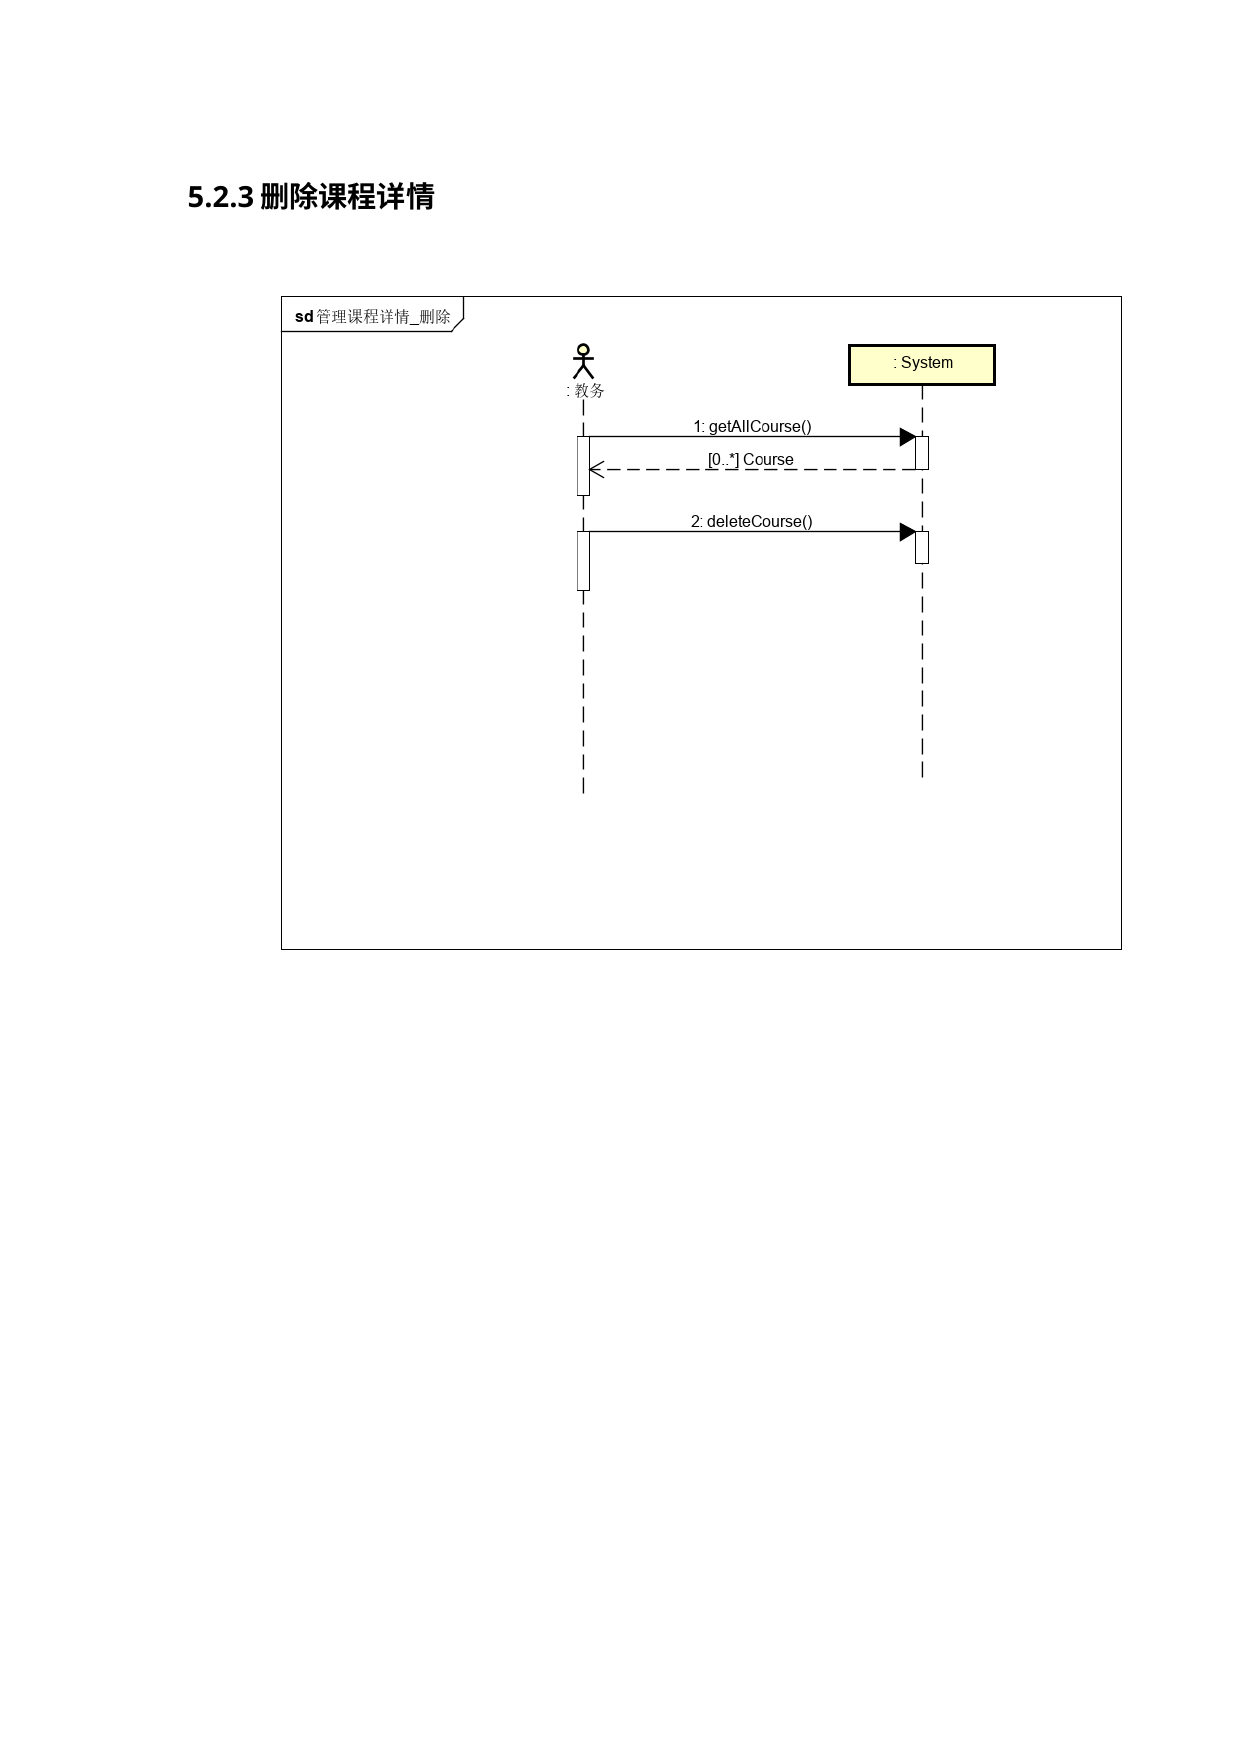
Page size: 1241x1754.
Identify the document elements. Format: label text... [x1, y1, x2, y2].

subtitle 5.2.3删除课程详情 [187, 162, 1053, 227]
picture [268, 283, 1134, 961]
